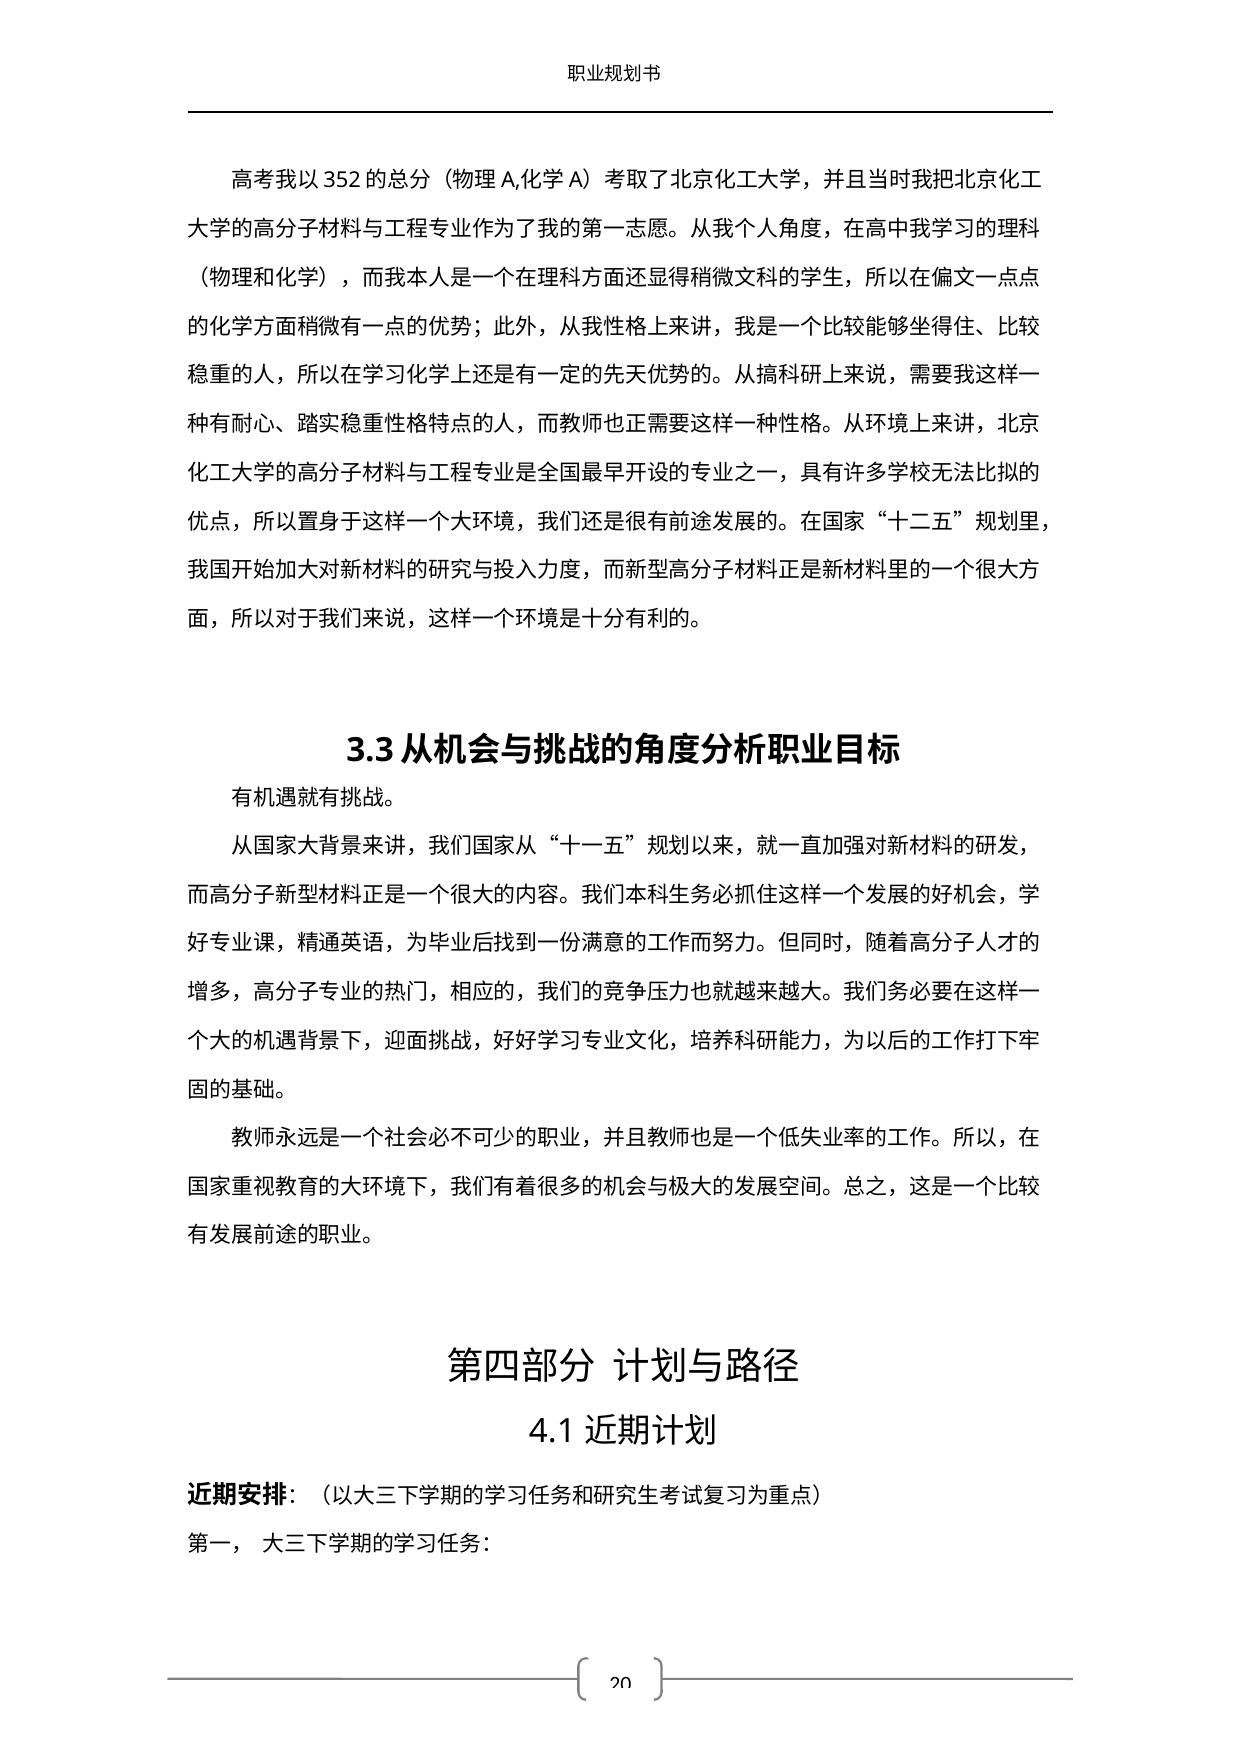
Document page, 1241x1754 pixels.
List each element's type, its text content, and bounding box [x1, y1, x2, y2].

list 大三下学期的学习任务： [187, 1525, 1059, 1558]
text 3.3从机会与挑战的角度分析职业目标 [187, 714, 1059, 779]
text 从国家大背景来讲，我们国家从“十一五”规划以来，就一直加强对新材料的研发，而高分子新型材料正是一个很大的内容。我们本科生务必抓住这样一个发展的好机会，学好专业课，精通英语，为毕业后找到一份满意的工作而努力。但同时，随着高分子人才的增多，高分子专业的热门，相应的，我们的竞争压力也就越来越大。我们务必要在这样一个大的机遇背景下，迎面挑战，好好学习专业文化，培养科研能力，为以后的工作打下牢固的基础。 [187, 827, 1059, 1104]
text 有机遇就有挑战。 [187, 779, 1059, 812]
text 近期安排：（以大三下学期的学习任务和研究生考试复习为重点） [187, 1460, 1059, 1525]
text 4.1 近期计划 [187, 1395, 1059, 1460]
text 第四部分 计划与路径 [187, 1330, 1059, 1395]
text 高考我以352的总分（物理A,化学A）考取了北京化工大学，并且当时我把北京化工大学的高分子材料与工程专业作为了我的第一志愿。从我个人角度，在高中我学习的理科（物理和化学），而我本人是一个在理科方面还显得稍微文科的学生，所以在偏文一点点的化学方面稍微有一点的优势；此外，从我性格上来讲，我是一个比较能够坐得住、比较稳重的人，所以在学习化学上还是有一定的先天优势的。从搞科研上来说，需要我这样一种有耐心、踏实稳重性格特点的人，而教师也正需要这样一种性格。从环境上来讲，北京化工大学的高分子材料与工程专业是全国最早开设的专业之一，具有许多学校无法比拟的优点，所以置身于这样一个大环境，我们还是很有前途发展的。在国家“十二五”规划里，我国开始加大对新材料的研究与投入力度，而新型高分子材料正是新材料里的一个很大方面，所以对于我们来说，这样一个环境是十分有利的。 [187, 162, 1059, 633]
text 教师永远是一个社会必不可少的职业，并且教师也是一个低失业率的工作。所以，在国家重视教育的大环境下，我们有着很多的机会与极大的发展空间。总之，这是一个比较有发展前途的职业。 [187, 1119, 1059, 1249]
